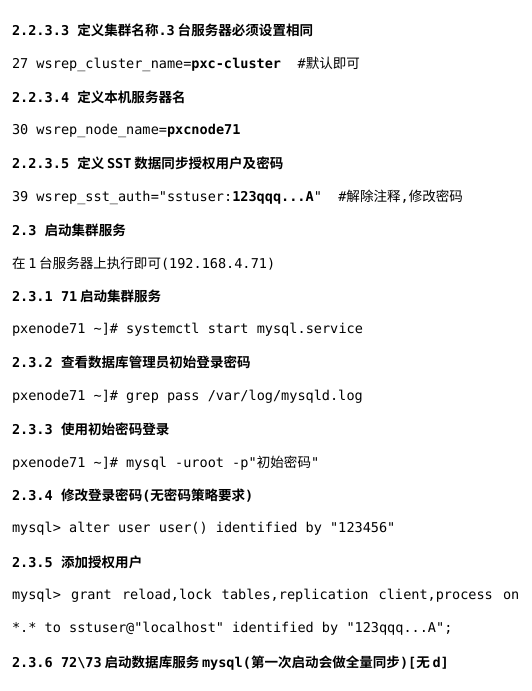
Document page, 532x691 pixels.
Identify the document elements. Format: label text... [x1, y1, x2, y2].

text mysql> grant reload,lock tables,replication client,process on *.* to sstuser@"localhost" identified by "123qqq...A"; [12, 578, 520, 644]
text 27 wsrep_cluster_name=pxc-cluster #默认即可 [12, 46, 520, 79]
text 在1台服务器上执行即可(192.168.4.71) [12, 246, 520, 279]
text 2.3.2 查看数据库管理员初始登录密码 [12, 345, 520, 379]
text 39 wsrep_sst_auth="sstuser:123qqq...A" #解除注释,修改密码 [12, 179, 520, 212]
text 2.3.6 72\73启动数据库服务mysql(第一次启动会做全量同步)[无d] [12, 644, 520, 678]
text mysql> alter user user() identified by "123456" [12, 512, 520, 545]
text 2.2.3.3 定义集群名称.3台服务器必须设置相同 [12, 13, 520, 46]
text 2.2.3.4 定义本机服务器名 [12, 79, 520, 113]
text 2.3.1 71启动集群服务 [12, 279, 520, 312]
text 2.3 启动集群服务 [12, 212, 520, 246]
text 30 wsrep_node_name=pxcnode71 [12, 113, 520, 146]
text 2.2.3.5 定义SST数据同步授权用户及密码 [12, 146, 520, 179]
text pxenode71 ~]# mysql -uroot -p"初始密码" [12, 445, 520, 478]
text 2.3.5 添加授权用户 [12, 545, 520, 578]
text pxenode71 ~]# grep pass /var/log/mysqld.log [12, 379, 520, 412]
text 2.3.3 使用初始密码登录 [12, 412, 520, 445]
text pxenode71 ~]# systemctl start mysql.service [12, 312, 520, 345]
text 2.3.4 修改登录密码(无密码策略要求) [12, 478, 520, 512]
